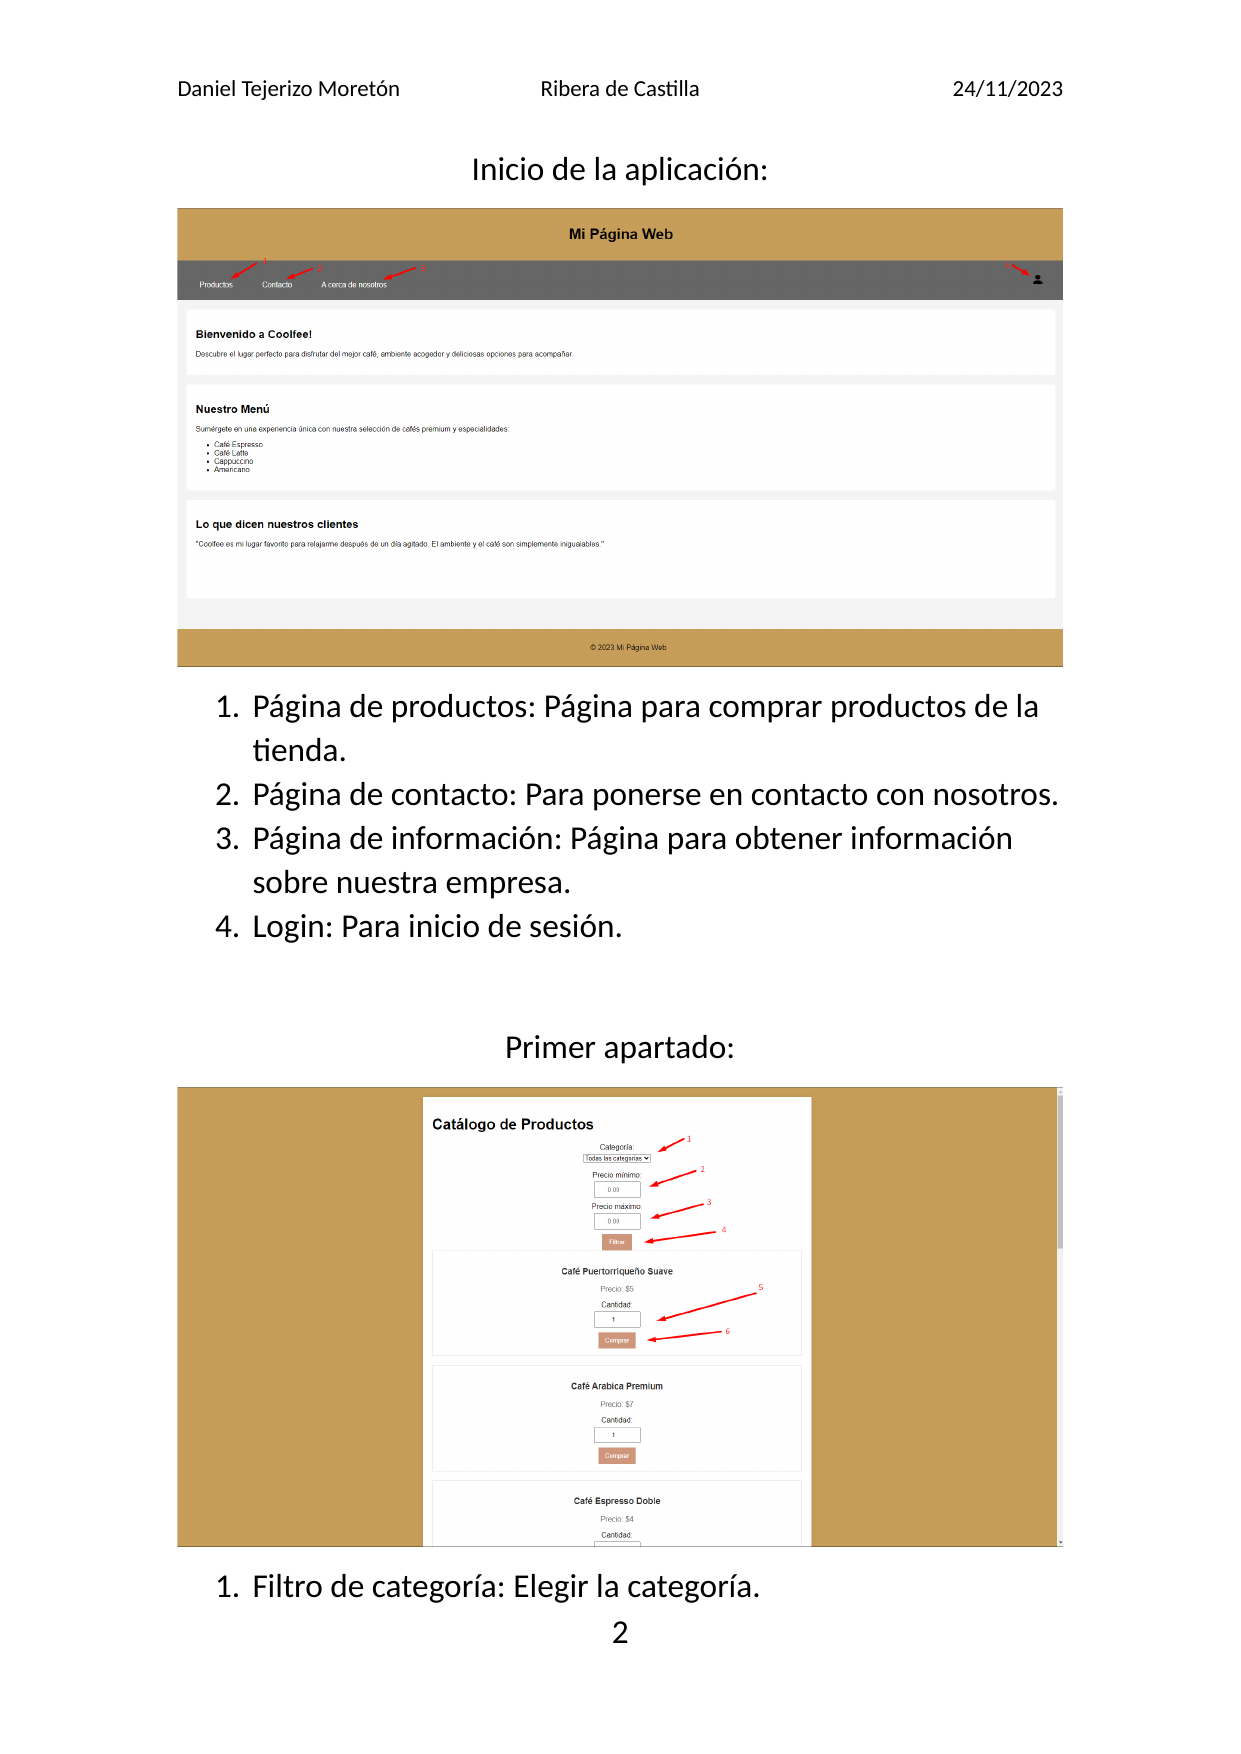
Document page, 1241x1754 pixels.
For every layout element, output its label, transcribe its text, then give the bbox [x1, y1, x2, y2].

picture [177, 1087, 1063, 1547]
text Primer apartado: [177, 1026, 1063, 1067]
list Página de contacto: Para ponerse en contacto con nosotros. [215, 773, 1063, 814]
list Filtro de categoría: Elegir la categoría. [215, 1565, 1063, 1606]
text Inicio de la aplicación: [177, 148, 1063, 188]
picture [177, 208, 1063, 667]
list Página de productos: Página para comprar productos de la tienda. [215, 685, 1063, 770]
list Página de información: Página para obtener información sobre nuestra empresa. [215, 817, 1063, 902]
list Login: Para inicio de sesión. [215, 905, 1063, 946]
